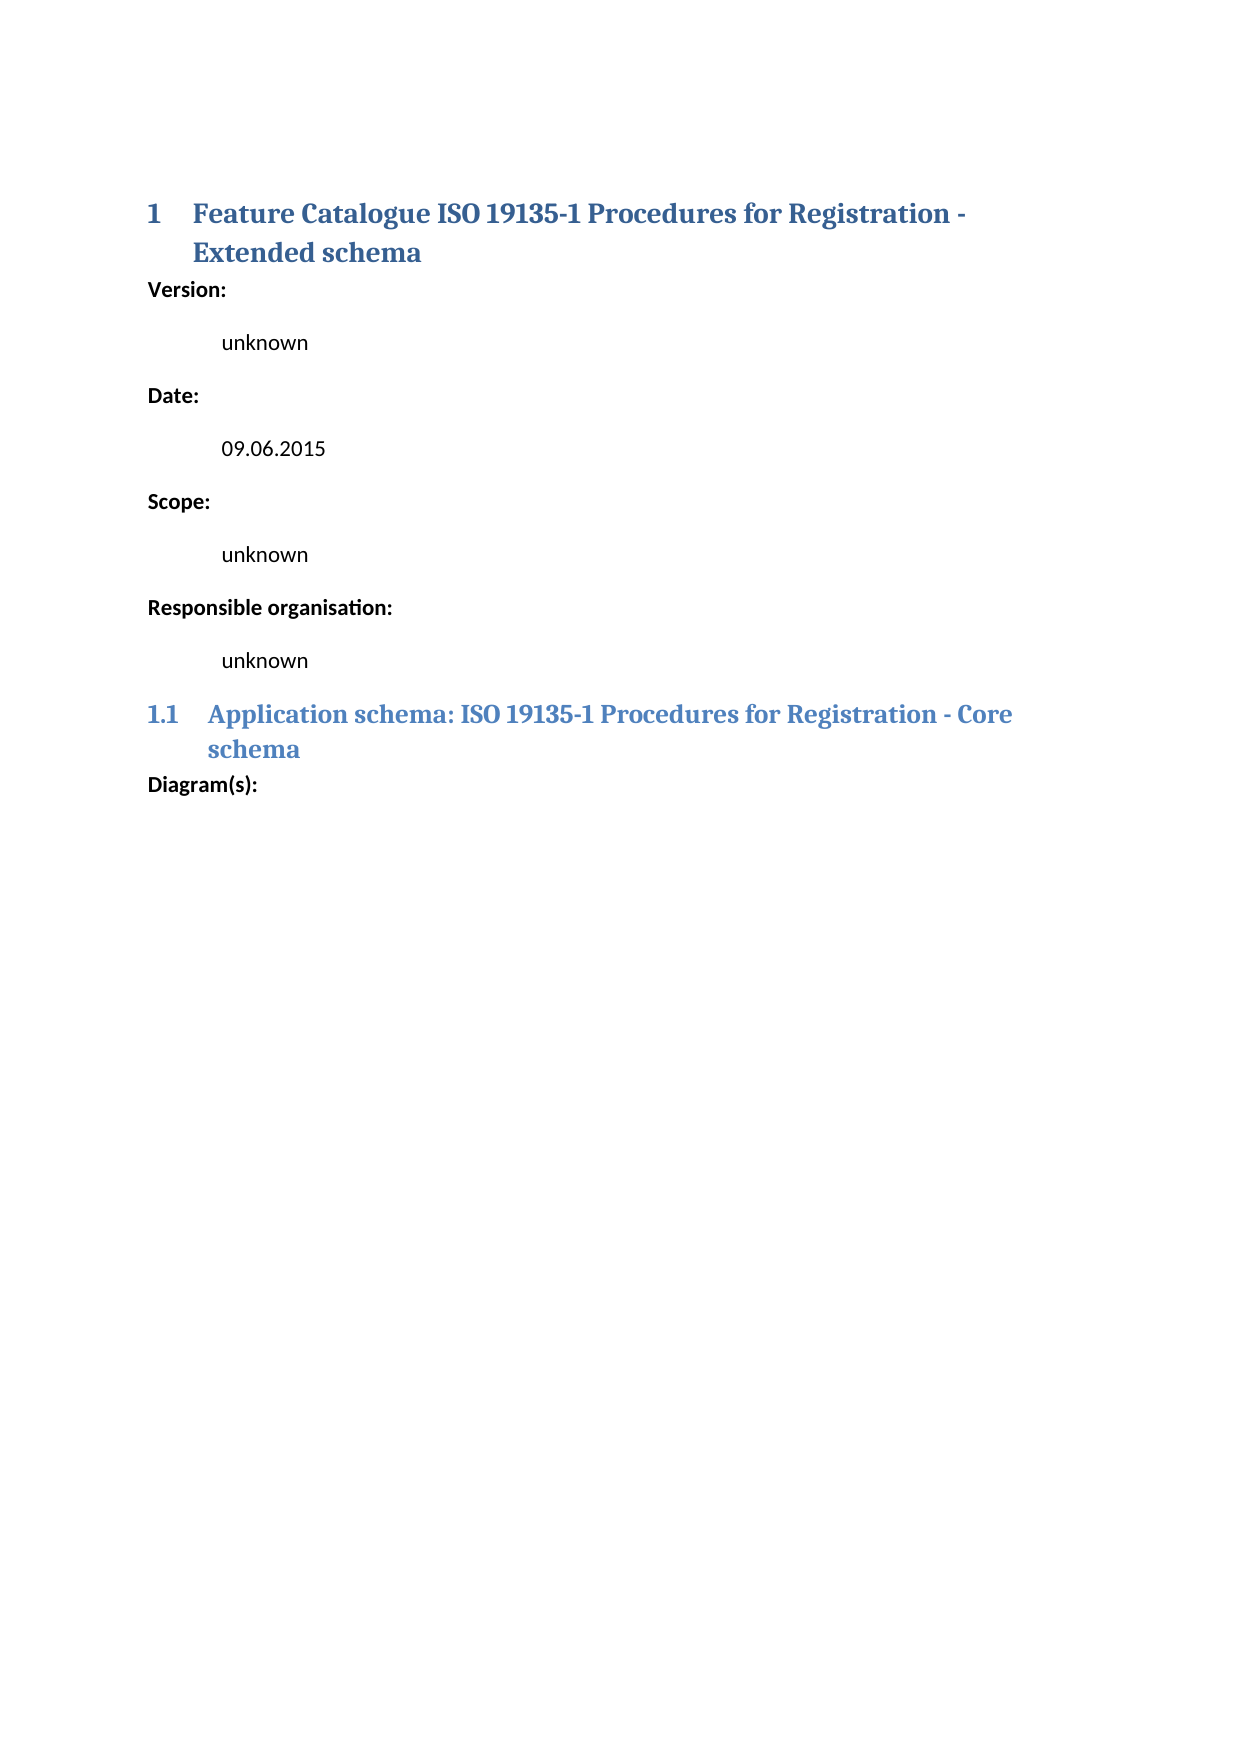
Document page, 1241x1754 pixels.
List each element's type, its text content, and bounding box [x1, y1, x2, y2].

text Version: [148, 275, 1093, 303]
subtitle Feature Catalogue ISO 19135-1 Procedures for Registration - Extended schema [148, 198, 1093, 270]
text Scope: [148, 487, 1093, 515]
text Responsible organisation: [148, 593, 1093, 621]
text 09.06.2015 [221, 434, 1093, 462]
text unknown [221, 540, 1093, 568]
text unknown [221, 646, 1093, 674]
text Diagram(s): [148, 770, 1093, 798]
text Date: [148, 381, 1093, 409]
text unknown [221, 328, 1093, 356]
subtitle Application schema: ISO 19135-1 Procedures for Registration - Core schema [148, 699, 1093, 766]
